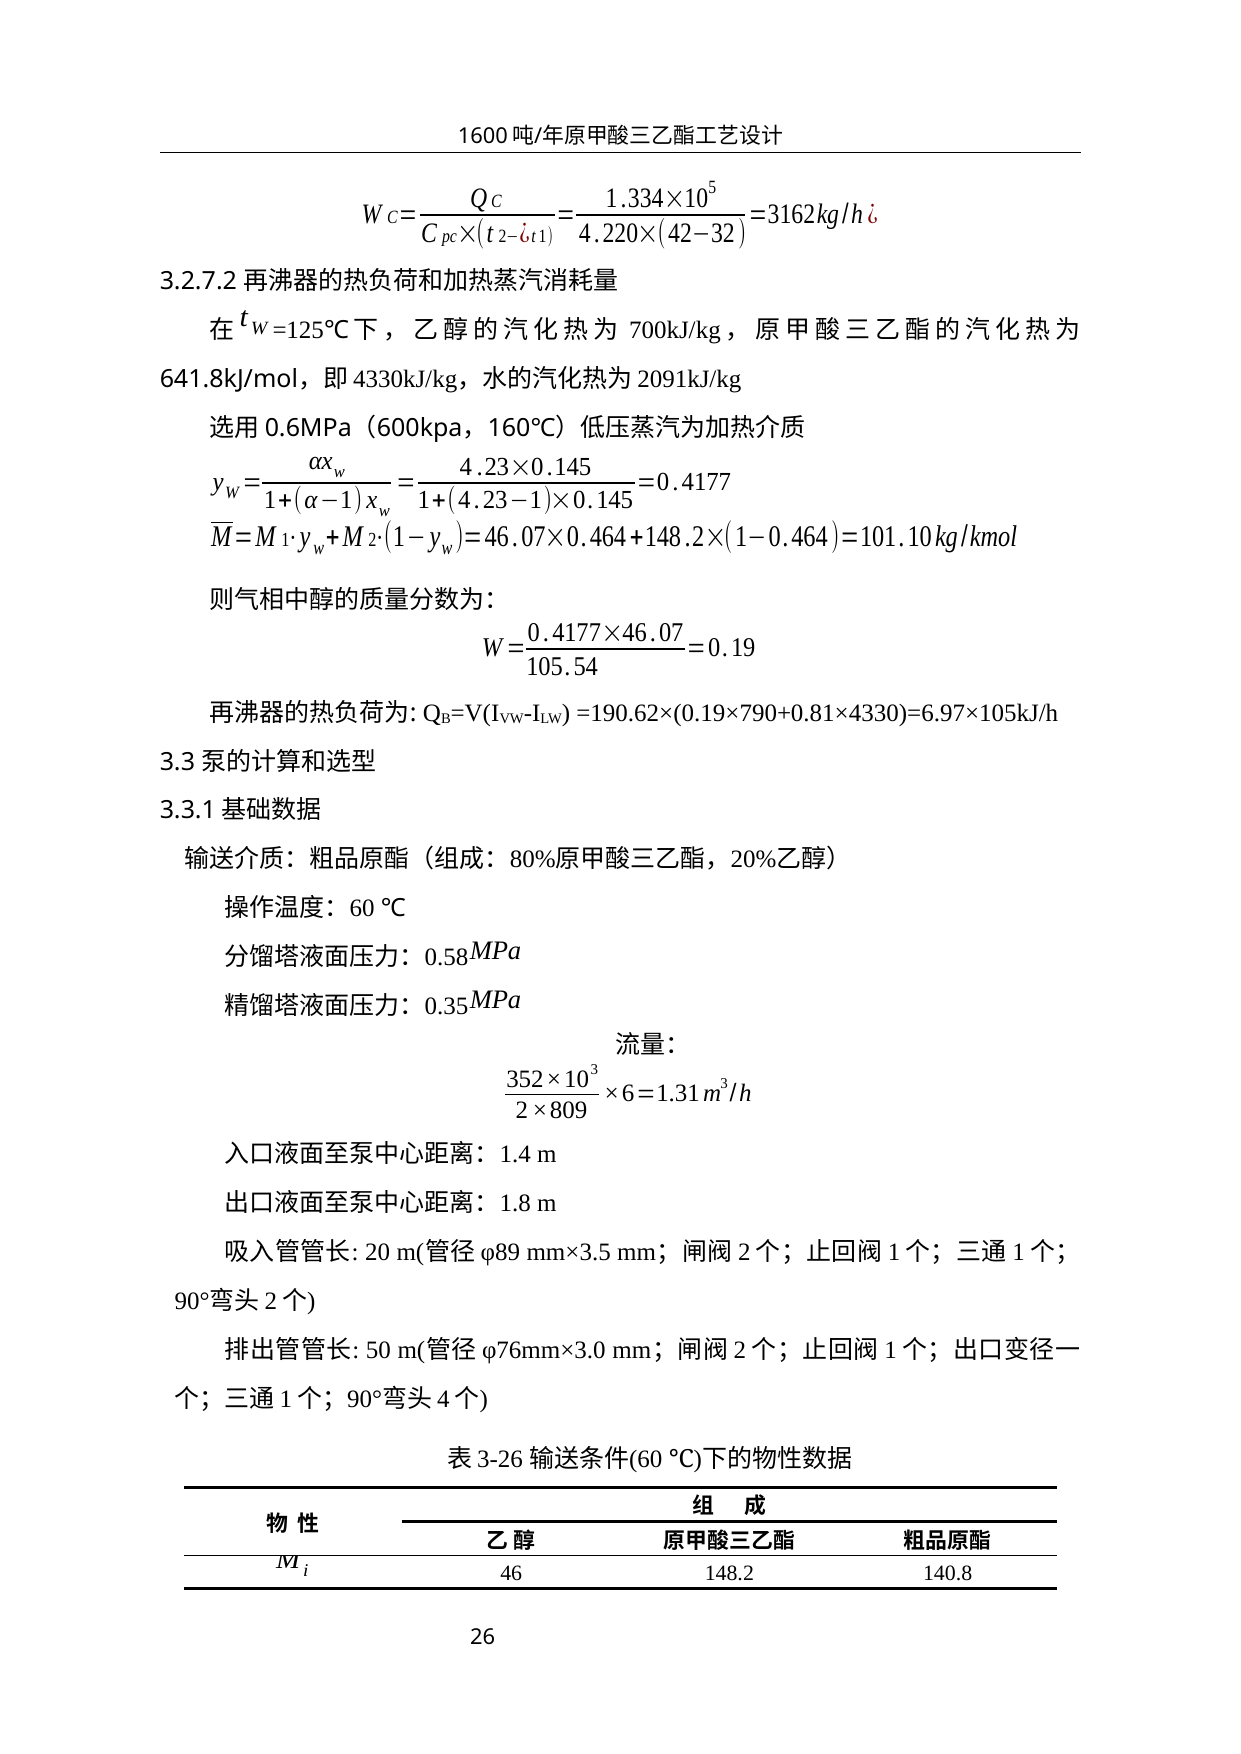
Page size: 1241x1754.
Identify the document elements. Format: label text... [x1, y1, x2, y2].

text 表3-26 输送条件(60 ℃)下的物性数据 [174, 1442, 1081, 1473]
text 入口液面至泵中心距离：1.4 m [174, 1123, 1081, 1172]
text 输送介质：粗品原酯（组成：80%原甲酸三乙酯，20%乙醇） [159, 829, 1081, 878]
text 再沸器的热负荷为: QB=V(IVW-ILW) =190.62×(0.19×790+0.81×4330)=6.97×105kJ/h [159, 682, 1081, 731]
text 流量： [174, 1024, 1081, 1123]
table_cell 原甲酸三乙酯 [620, 1523, 838, 1554]
table_cell 140.8 [838, 1556, 1057, 1587]
table_cell 乙 醇 [402, 1523, 620, 1554]
table_header 物 性 [184, 1489, 402, 1554]
text 精馏塔液面压力：0.35 [174, 976, 1081, 1024]
table_cell 148.2 [620, 1556, 838, 1587]
subtitle 3.3 泵的计算和选型 [159, 731, 1081, 780]
text 排出管管长: 50 m(管径φ76mm×3.0 mm；闸阀2个；止回阀1个；出口变径一个；三通1个；90°弯头4个) [174, 1319, 1081, 1417]
table_cell 46 [402, 1556, 620, 1587]
table_cell [184, 1556, 402, 1587]
table_header 组 成 [402, 1489, 1057, 1520]
text 出口液面至泵中心距离：1.8 m [174, 1172, 1081, 1221]
text 选用0.6MPa（600kpa，160℃）低压蒸汽为加热介质 [159, 397, 1081, 446]
text 操作温度：60 ℃ [174, 878, 1081, 927]
subtitle 3.3.1基础数据 [159, 780, 1081, 829]
text 在=125℃下，乙醇的汽化热为700kJ/kg，原甲酸三乙酯的汽化热为641.8kJ/mol，即4330kJ/kg，水的汽化热为2091kJ/kg [159, 299, 1081, 397]
table_cell 粗品原酯 [838, 1523, 1057, 1554]
text 则气相中醇的质量分数为： [159, 569, 1081, 618]
text 分馏塔液面压力：0.58 [174, 927, 1081, 976]
text 吸入管管长: 20 m(管径φ89 mm×3.5 mm；闸阀2个；止回阀1个；三通1个；90°弯头2个) [174, 1221, 1081, 1319]
subtitle 3.2.7.2 再沸器的热负荷和加热蒸汽消耗量 [159, 251, 1081, 299]
